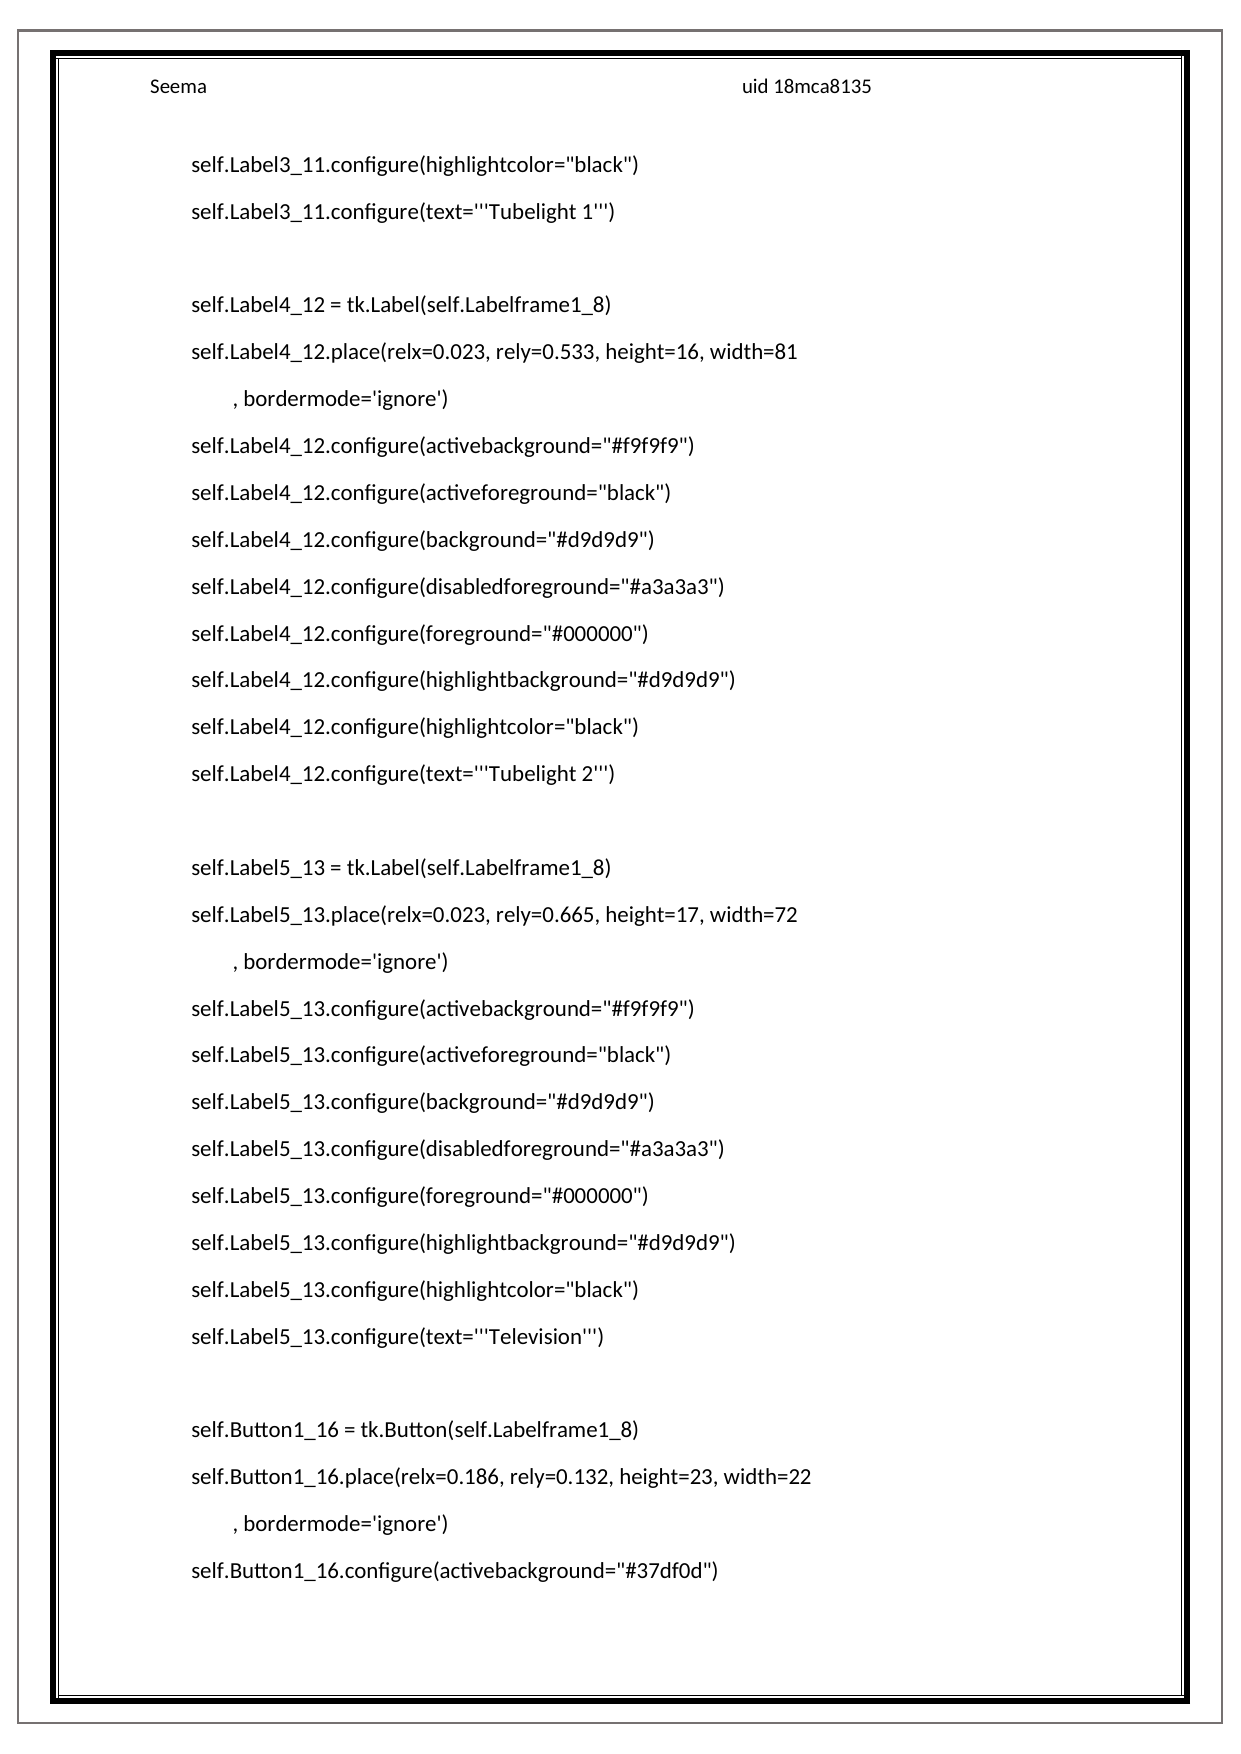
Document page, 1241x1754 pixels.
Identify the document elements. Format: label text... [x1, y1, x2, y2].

text self.Label4_12.configure(background="#d9d9d9") [150, 525, 1090, 553]
text self.Label4_12.place(relx=0.023, rely=0.533, height=16, width=81 [150, 337, 1090, 366]
text self.Label5_13.configure(disabledforeground="#a3a3a3") [150, 1134, 1090, 1162]
text self.Label4_12.configure(highlightbackground="#d9d9d9") [150, 666, 1090, 694]
text self.Label4_12.configure(foreground="#000000") [150, 619, 1090, 647]
text , bordermode='ignore') [150, 384, 1090, 412]
text self.Label5_13.configure(highlightcolor="black") [150, 1275, 1090, 1303]
text self.Label3_11.configure(text='''Tubelight 1''') [150, 197, 1090, 225]
text self.Label5_13.configure(activebackground="#f9f9f9") [150, 994, 1090, 1022]
text self.Label4_12.configure(activeforeground="black") [150, 478, 1090, 506]
text self.Label5_13.configure(background="#d9d9d9") [150, 1087, 1090, 1116]
text self.Label5_13.configure(text='''Television''') [150, 1322, 1090, 1350]
text self.Label5_13 = tk.Label(self.Labelframe1_8) [150, 853, 1090, 881]
text self.Label4_12.configure(activebackground="#f9f9f9") [150, 431, 1090, 459]
text self.Label5_13.place(relx=0.023, rely=0.665, height=17, width=72 [150, 900, 1090, 928]
text self.Label5_13.configure(activeforeground="black") [150, 1041, 1090, 1069]
text self.Button1_16 = tk.Button(self.Labelframe1_8) [150, 1416, 1090, 1444]
text self.Label3_11.configure(highlightcolor="black") [150, 150, 1090, 178]
text self.Label4_12.configure(disabledforeground="#a3a3a3") [150, 572, 1090, 600]
text self.Button1_16.configure(activebackground="#37df0d") [150, 1556, 1090, 1584]
text , bordermode='ignore') [150, 1509, 1090, 1537]
text self.Label4_12 = tk.Label(self.Labelframe1_8) [150, 291, 1090, 319]
text , bordermode='ignore') [150, 947, 1090, 975]
text self.Label4_12.configure(highlightcolor="black") [150, 712, 1090, 741]
text self.Label4_12.configure(text='''Tubelight 2''') [150, 759, 1090, 787]
text self.Button1_16.place(relx=0.186, rely=0.132, height=23, width=22 [150, 1462, 1090, 1491]
text self.Label5_13.configure(foreground="#000000") [150, 1181, 1090, 1209]
text self.Label5_13.configure(highlightbackground="#d9d9d9") [150, 1228, 1090, 1256]
